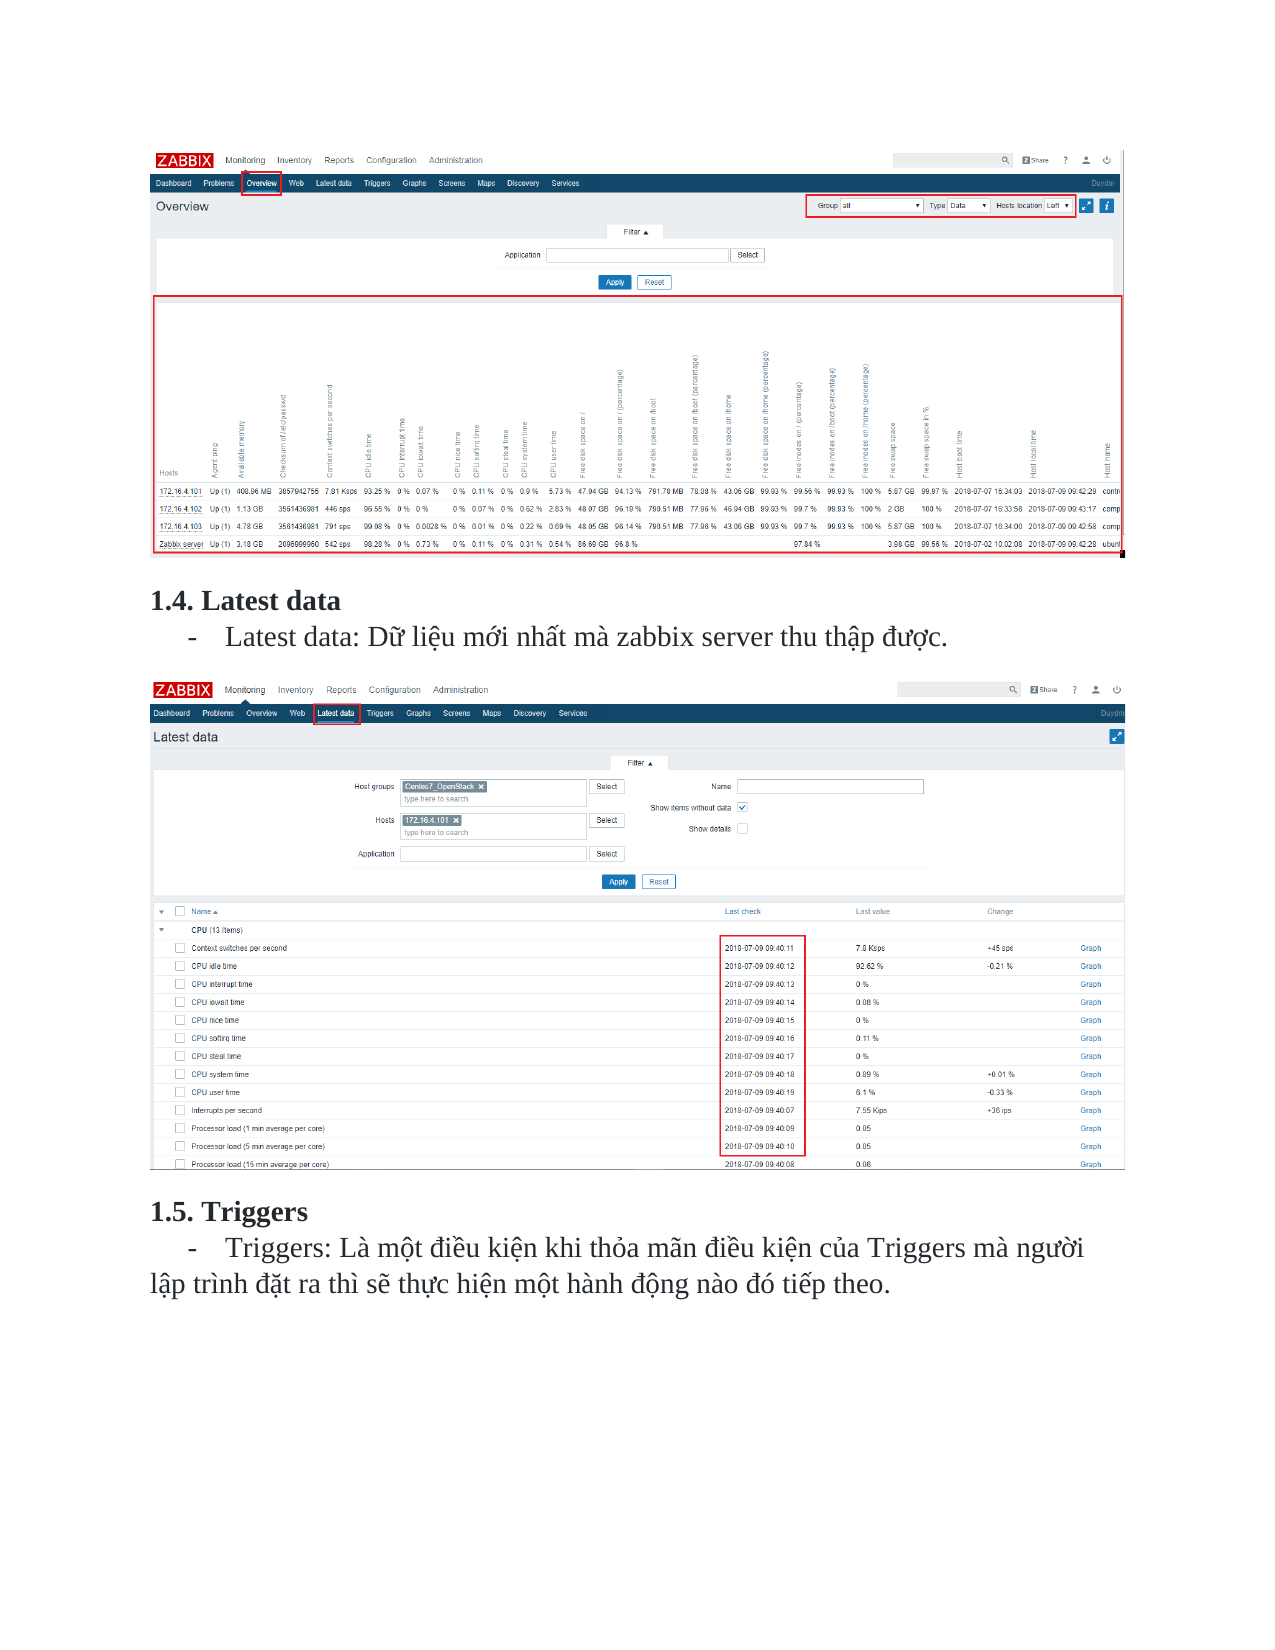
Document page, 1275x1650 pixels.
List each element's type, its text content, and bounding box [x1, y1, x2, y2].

picture [150, 150, 1125, 558]
list Latest data: Dữ liệu mới nhất mà zabbix server thu thập được. [187, 619, 1125, 652]
list Triggers: Là một điều kiện khi thỏa mãn điều kiện của Triggers mà người lập trình đặt ra thì sẽ thực hiện một hành động nào đó tiếp theo. [150, 1231, 1125, 1300]
subtitle 1.4. Latest data [150, 583, 1125, 616]
subtitle 1.5. Triggers [150, 1194, 1125, 1228]
picture [150, 677, 1125, 1170]
